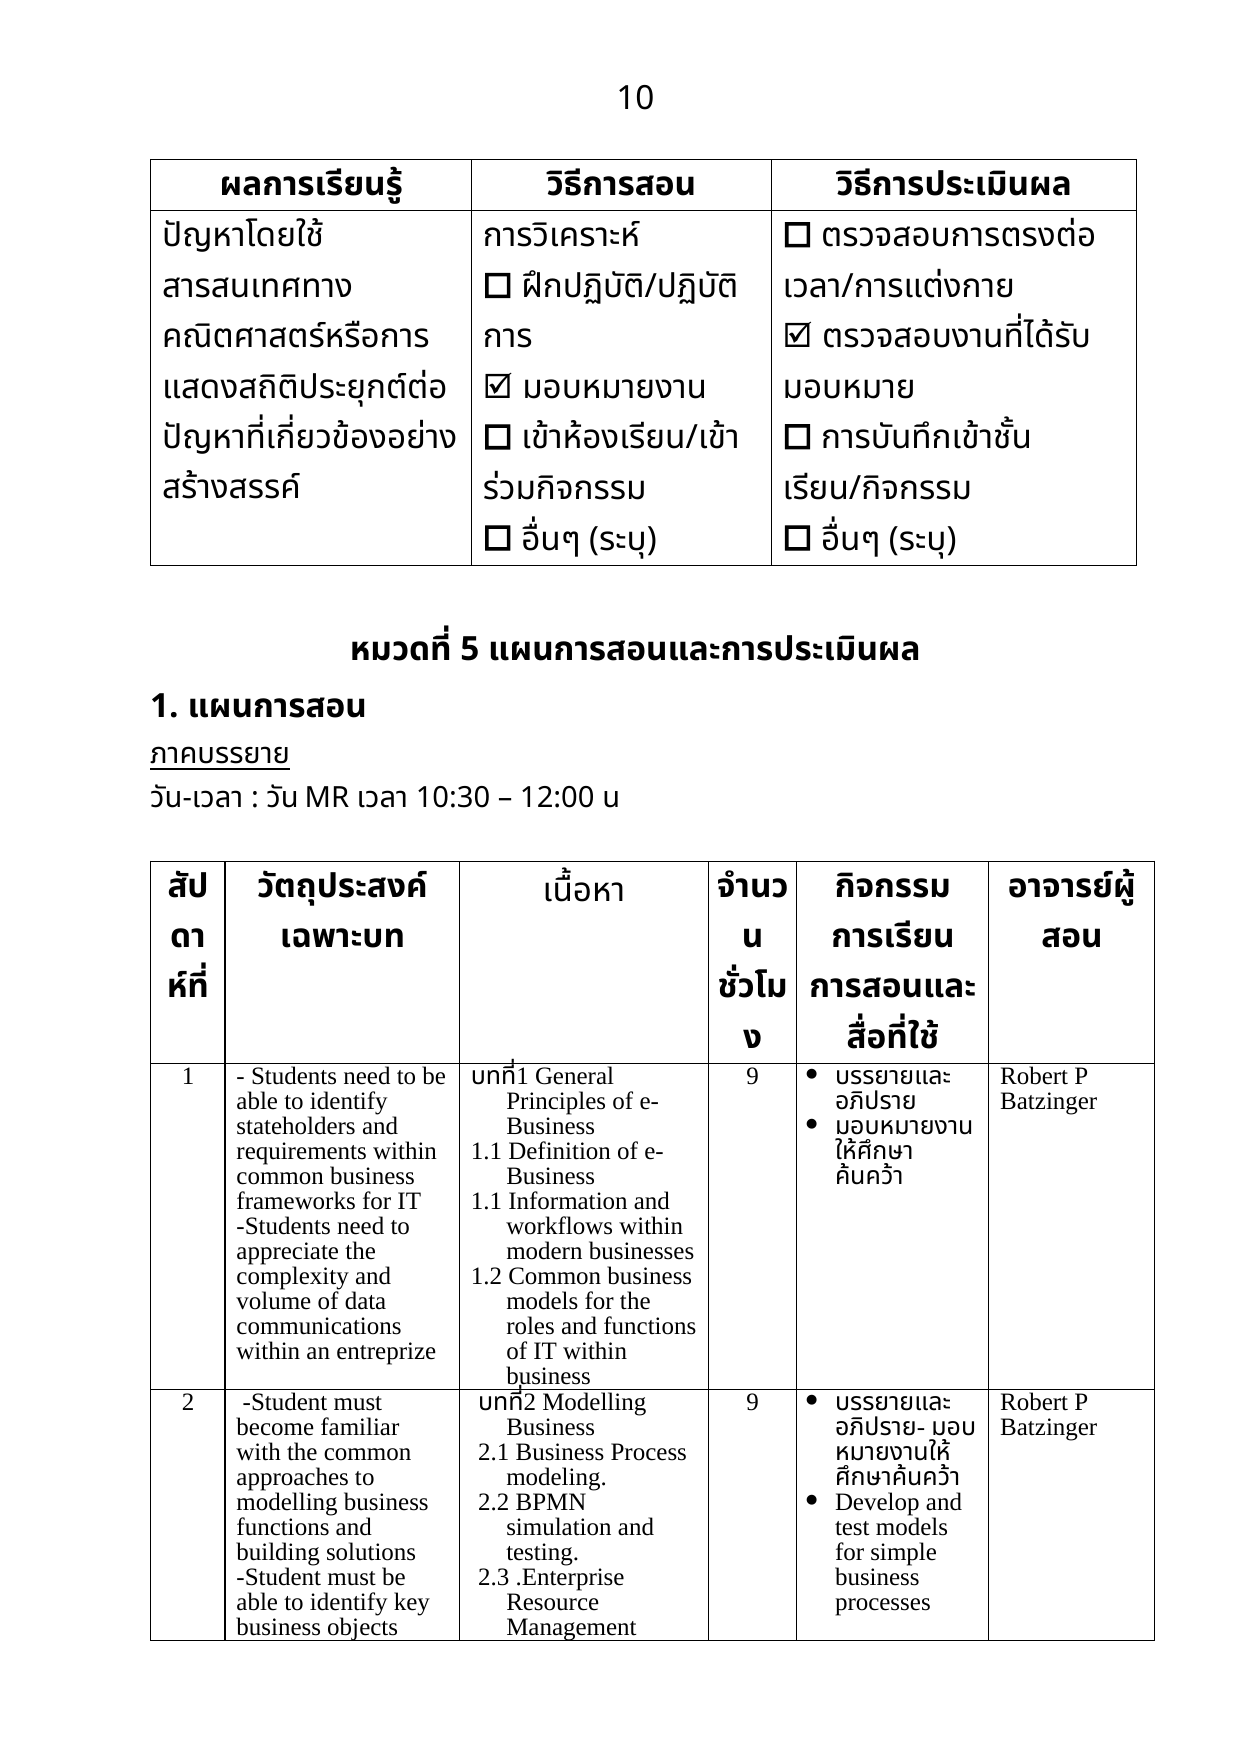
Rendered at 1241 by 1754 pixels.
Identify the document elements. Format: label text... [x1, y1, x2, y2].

table_cell บรรยายและอภิปราย มอบหมายงานให้ศึกษาค้นคว้า [797, 1064, 988, 1389]
subtitle หมวดที่ 5 แผนการสอนและการประเมินผล [150, 625, 1120, 676]
table_header ผลการเรียนรู้ [151, 160, 471, 210]
table_cell บทที่1 General Principles of e-Business 1.1 Definition of e-Business 1.1 Information and workflows within modern businesses 1.2 Common business models for the roles and functions of IT within business [460, 1064, 708, 1389]
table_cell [797, 1390, 988, 1640]
table_cell Robert P Batzinger [989, 1390, 1154, 1640]
table_header วิธีการสอน [472, 160, 771, 210]
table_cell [772, 211, 1136, 565]
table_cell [460, 1390, 708, 1640]
table_cell 9 [709, 1064, 796, 1389]
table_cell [151, 211, 471, 565]
table_cell - Students need to be able to identify stateholders and requirements within common business frameworks for IT -Students need to appreciate the complexity and volume of data communications within an entreprize [226, 1064, 459, 1389]
table_cell 1 [151, 1064, 224, 1389]
table_header เนื้อหา [460, 862, 708, 1063]
table_header สัปดาห์ที่ [151, 862, 224, 1063]
text ภาคบรรยาย [150, 733, 1120, 777]
table_header จำนวนชั่วโมง [709, 862, 796, 1063]
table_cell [226, 1390, 459, 1640]
table_cell Robert P Batzinger [989, 1064, 1154, 1389]
text วัน-เวลา : วันMR เวลา 10:30 – 12:00 น [150, 777, 1120, 821]
table_header กิจกรรม การเรียนการสอนและสื่อที่ใช้ [797, 862, 988, 1063]
table_header อาจารย์ผู้สอน [989, 862, 1154, 1063]
table_header วิธีการประเมินผล [772, 160, 1136, 210]
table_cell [472, 211, 771, 565]
table_header วัตถุประสงค์เฉพาะบท [226, 862, 459, 1063]
table_cell 2 [151, 1390, 224, 1640]
table_cell 9 [709, 1390, 796, 1640]
text 1. แผนการสอน [150, 682, 1120, 733]
